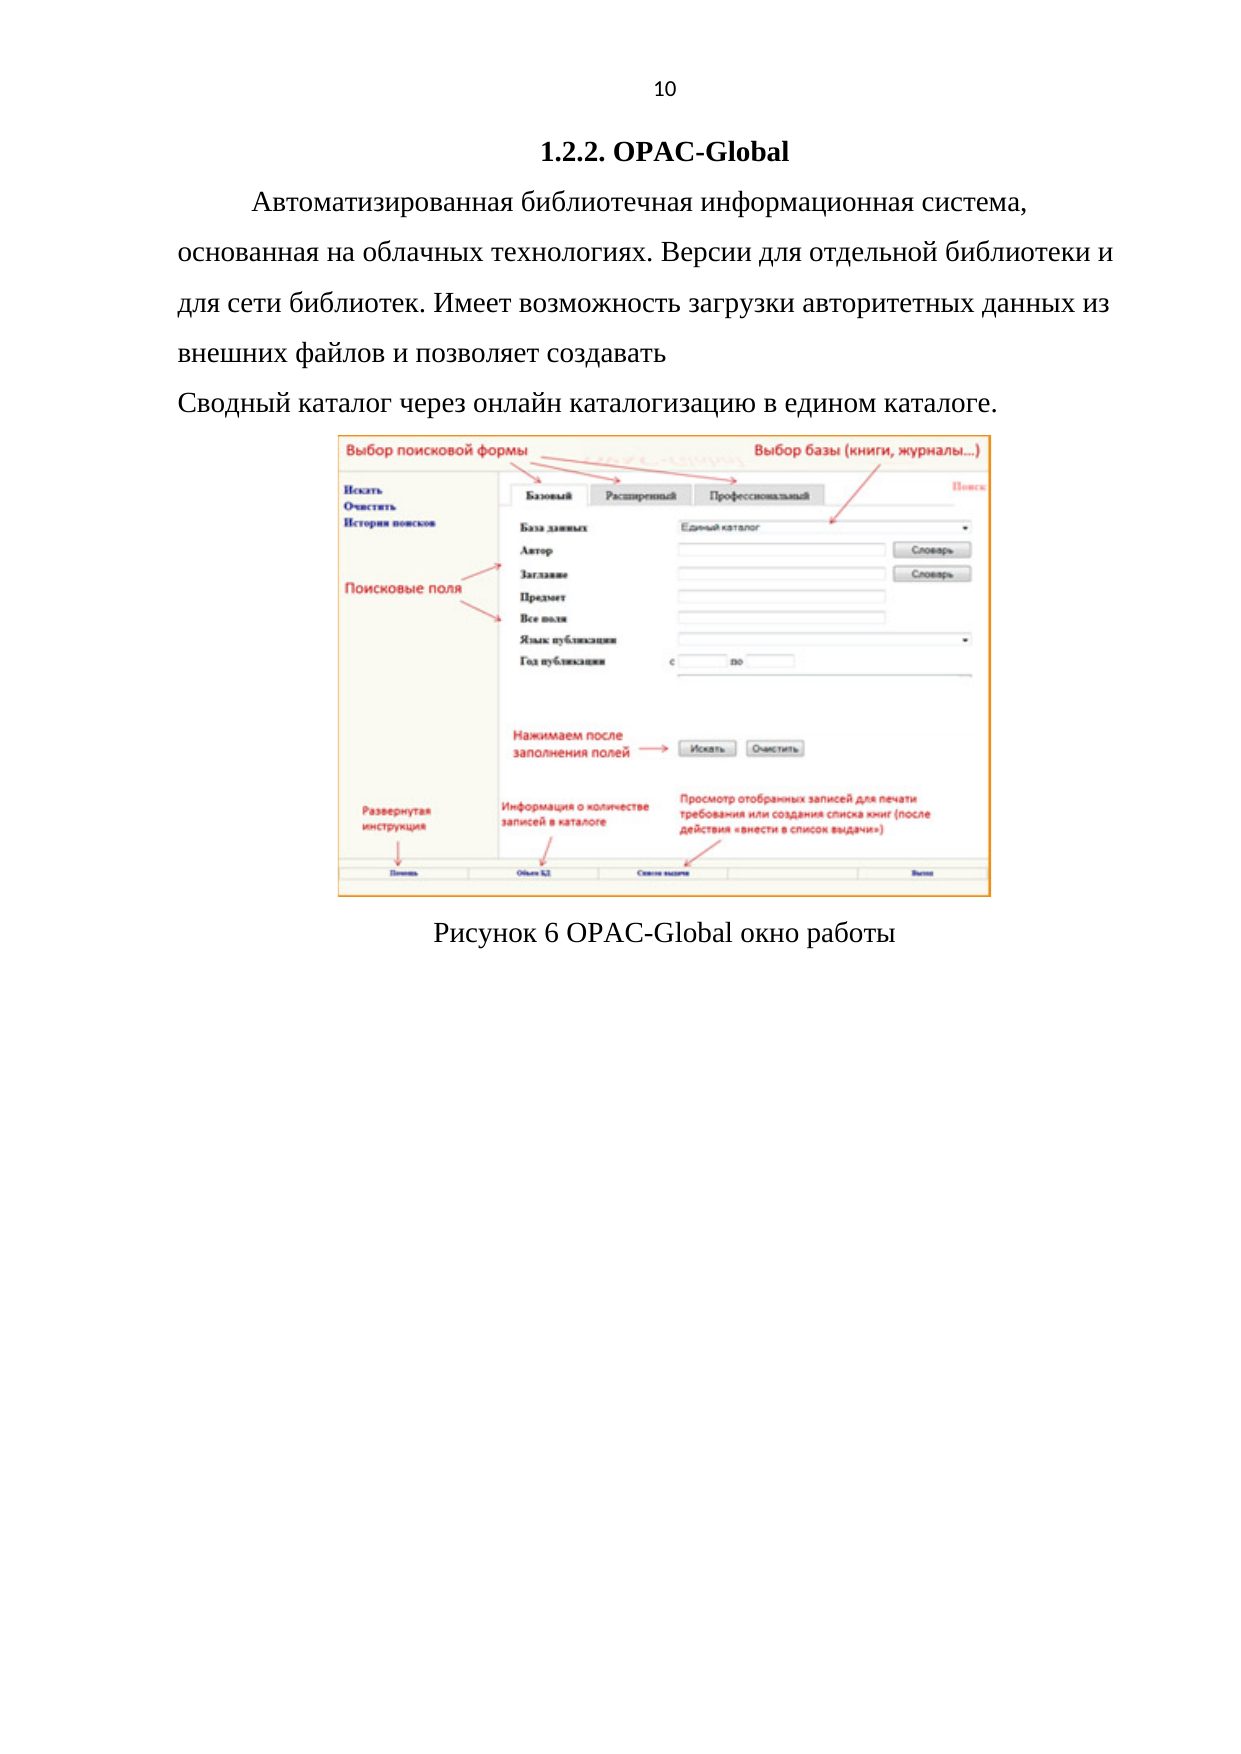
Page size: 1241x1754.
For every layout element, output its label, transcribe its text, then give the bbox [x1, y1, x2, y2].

text Рисунок 6 OPAC-Global окно работы [177, 915, 1152, 991]
subtitle 1.2.2. OPAC-Global [177, 134, 1152, 167]
text Автоматизированная библиотечная информационная система, основанная на облачных технологиях. Версии для отдельной библиотеки и для сети библиотек. Имеет возможность загрузки авторитетных данных из внешних файлов и позволяет создавать Сводный каталог через онлайн каталогизацию в едином каталоге. [177, 184, 1152, 419]
picture [337, 435, 992, 897]
